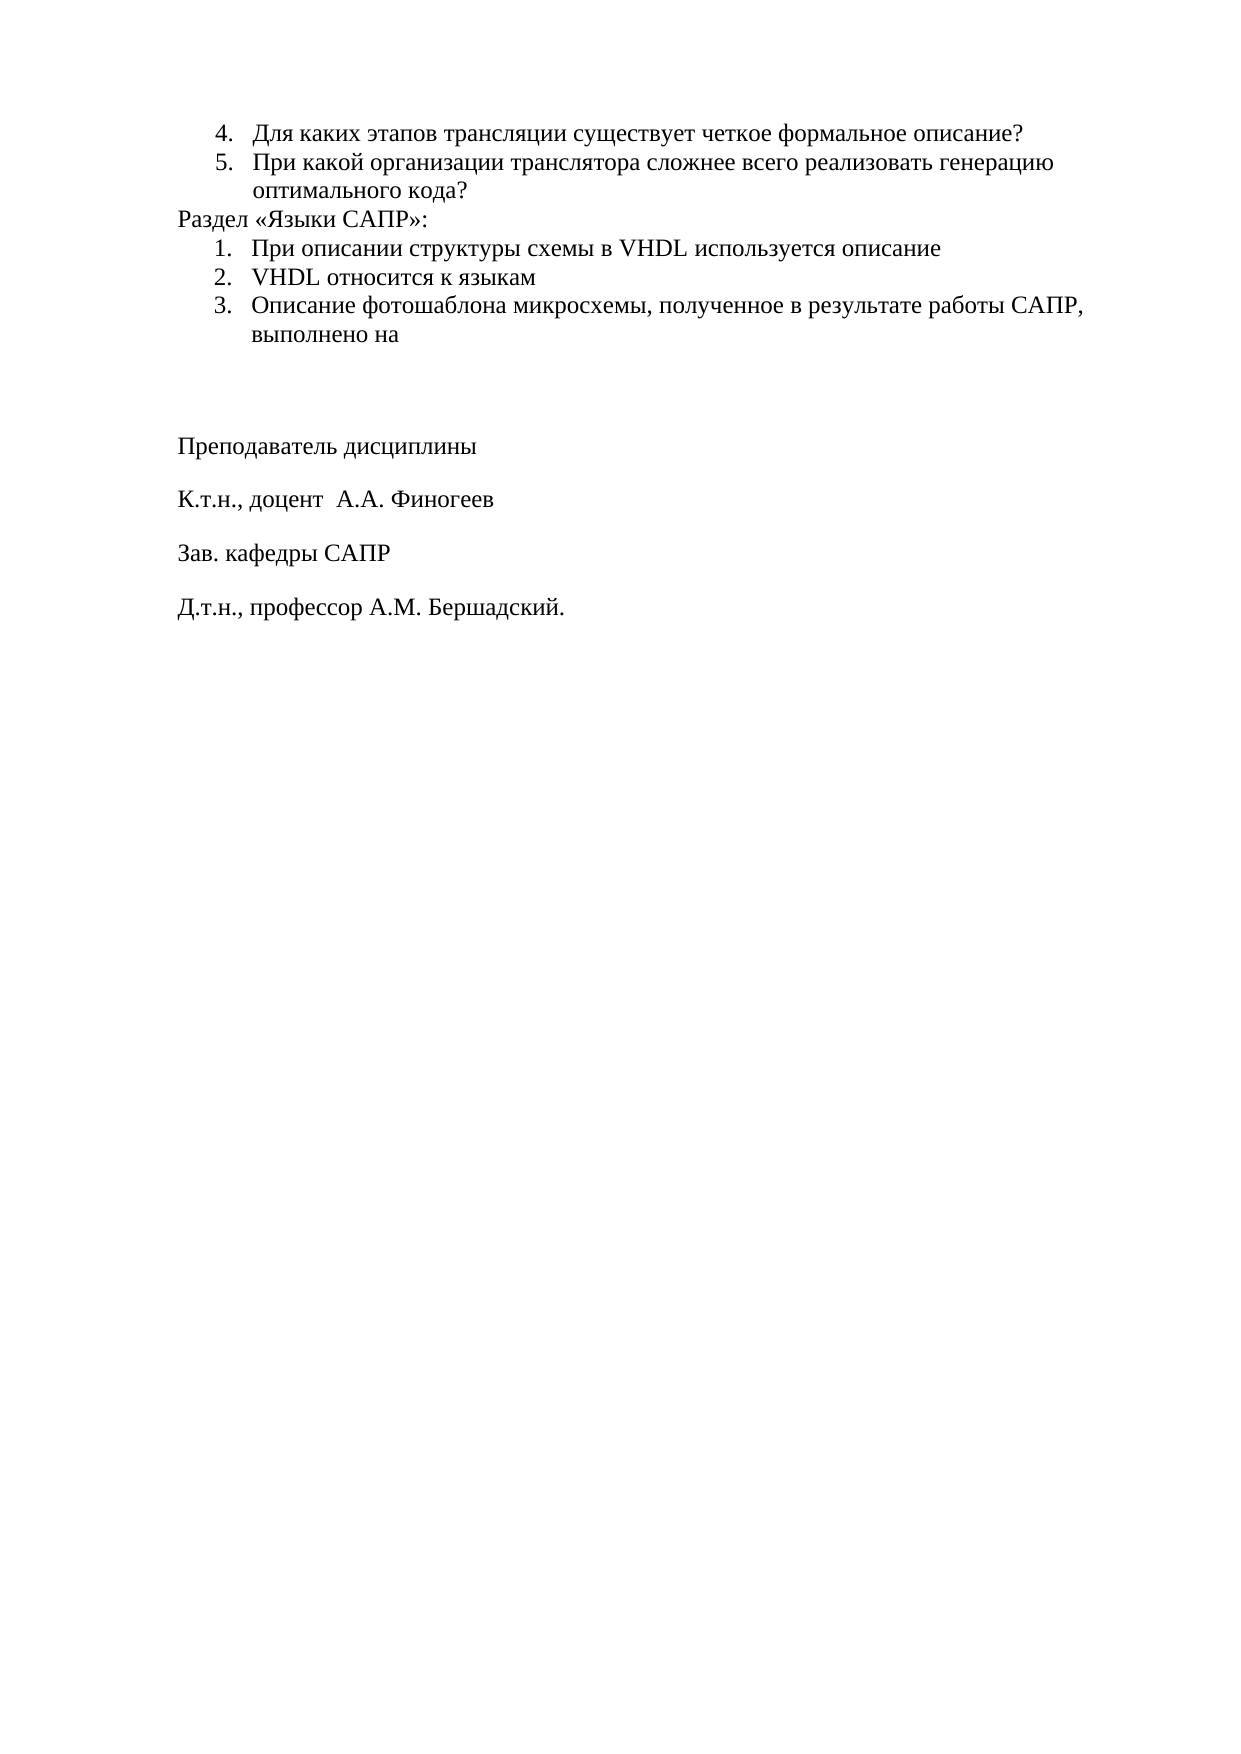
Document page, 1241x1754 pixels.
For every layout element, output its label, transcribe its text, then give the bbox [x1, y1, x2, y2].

text Раздел «Языки САПР»: [177, 204, 1152, 233]
text Д.т.н., профессор А.М. Бершадский. [177, 592, 1152, 621]
list При какой организации транслятора сложнее всего реализовать генерацию оптимального кода? [215, 147, 1152, 204]
list Описание фотошаблона микросхемы, полученное в результате работы САПР, выполнено на [213, 291, 1152, 348]
text Зав. кафедры САПР [177, 538, 1152, 567]
list Для каких этапов трансляции существует четкое формальное описание? [215, 118, 1152, 147]
list VHDL относится к языкам [213, 262, 1152, 291]
text Преподаватель дисциплины [177, 431, 1152, 459]
text К.т.н., доцент А.А. Финогеев [177, 484, 1152, 513]
list При описании структуры схемы в VHDL используется описание [213, 233, 1152, 262]
